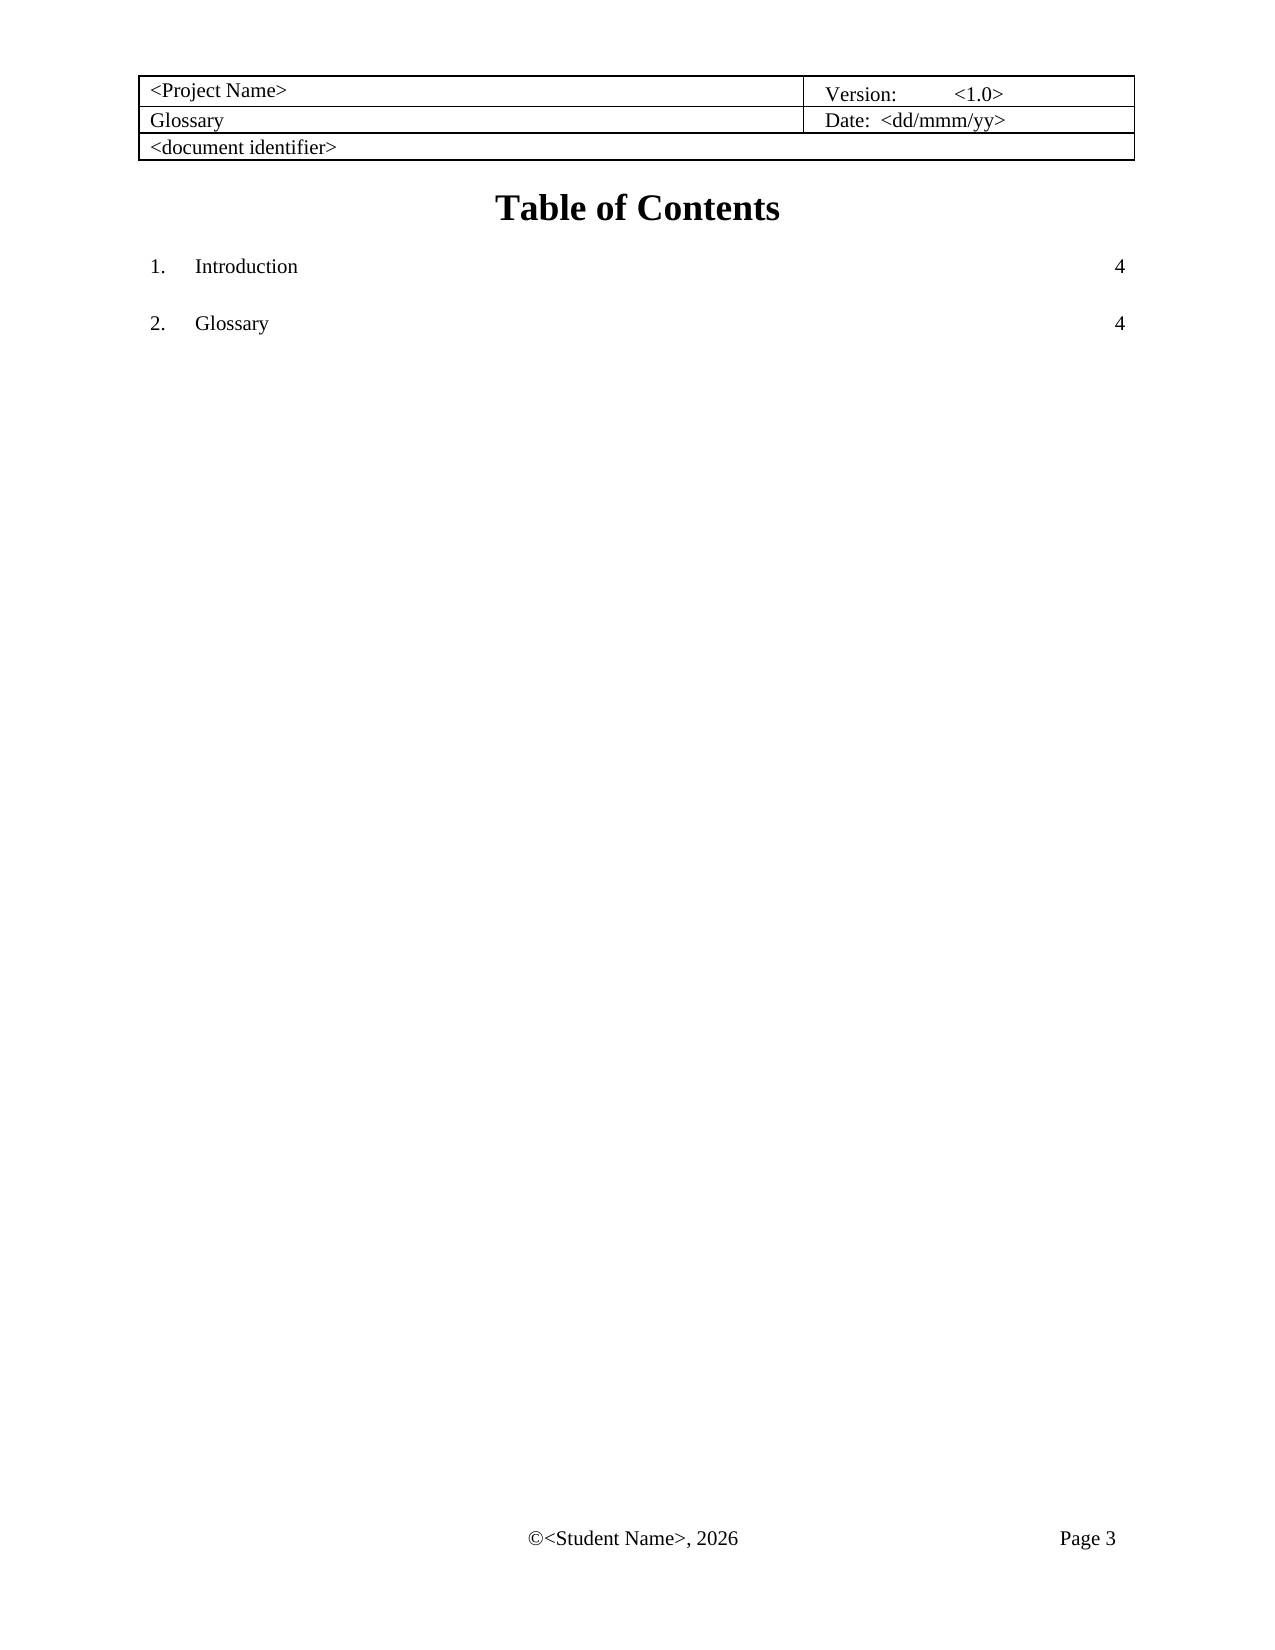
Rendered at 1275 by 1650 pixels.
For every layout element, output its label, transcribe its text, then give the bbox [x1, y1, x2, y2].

title Table of Contents [150, 185, 1125, 228]
text 2. Glossary 4 [150, 310, 1050, 335]
text 1. Introduction 4 [150, 253, 1050, 278]
